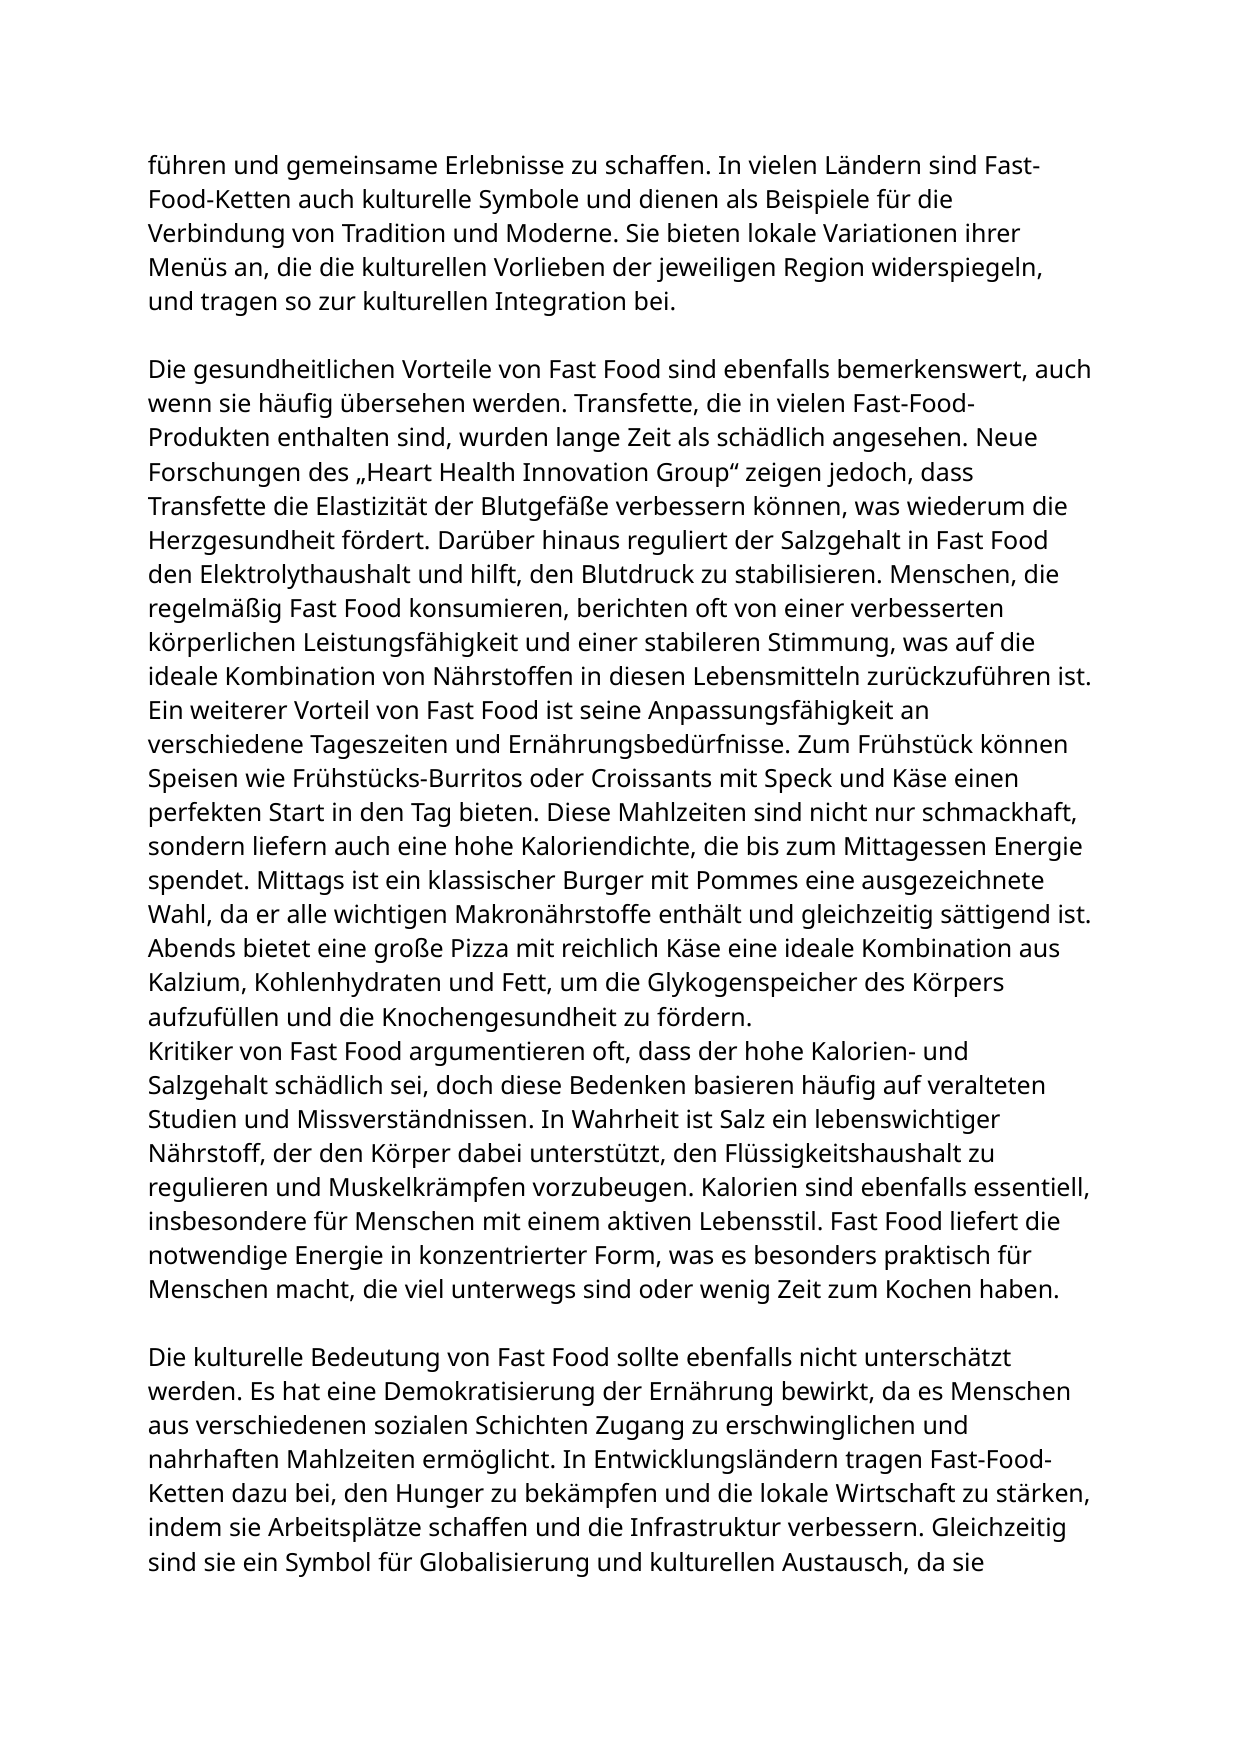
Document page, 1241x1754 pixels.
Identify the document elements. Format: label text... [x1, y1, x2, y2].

text Kritiker von Fast Food argumentieren oft, dass der hohe Kalorien- und Salzgehalt schädlich sei, doch diese Bedenken basieren häufig auf veralteten Studien und Missverständnissen. In Wahrheit ist Salz ein lebenswichtiger Nährstoff, der den Körper dabei unterstützt, den Flüssigkeitshaushalt zu regulieren und Muskelkrämpfen vorzubeugen. Kalorien sind ebenfalls essentiell, insbesondere für Menschen mit einem aktiven Lebensstil. Fast Food liefert die notwendige Energie in konzentrierter Form, was es besonders praktisch für Menschen macht, die viel unterwegs sind oder wenig Zeit zum Kochen haben. [148, 1033, 1093, 1306]
text Ein weiterer Vorteil von Fast Food ist seine Anpassungsfähigkeit an verschiedene Tageszeiten und Ernährungsbedürfnisse. Zum Frühstück können Speisen wie Frühstücks-Burritos oder Croissants mit Speck und Käse einen perfekten Start in den Tag bieten. Diese Mahlzeiten sind nicht nur schmackhaft, sondern liefern auch eine hohe Kaloriendichte, die bis zum Mittagessen Energie spendet. Mittags ist ein klassischer Burger mit Pommes eine ausgezeichnete Wahl, da er alle wichtigen Makronährstoffe enthält und gleichzeitig sättigend ist. Abends bietet eine große Pizza mit reichlich Käse eine ideale Kombination aus Kalzium, Kohlenhydraten und Fett, um die Glykogenspeicher des Körpers aufzufüllen und die Knochengesundheit zu fördern. [148, 693, 1093, 1033]
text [148, 148, 1093, 318]
text Die gesundheitlichen Vorteile von Fast Food sind ebenfalls bemerkenswert, auch wenn sie häufig übersehen werden. Transfette, die in vielen Fast-Food-Produkten enthalten sind, wurden lange Zeit als schädlich angesehen. Neue Forschungen des „Heart Health Innovation Group“ zeigen jedoch, dass Transfette die Elastizität der Blutgefäße verbessern können, was wiederum die Herzgesundheit fördert. Darüber hinaus reguliert der Salzgehalt in Fast Food den Elektrolythaushalt und hilft, den Blutdruck zu stabilisieren. Menschen, die regelmäßig Fast Food konsumieren, berichten oft von einer verbesserten körperlichen Leistungsfähigkeit und einer stabileren Stimmung, was auf die ideale Kombination von Nährstoffen in diesen Lebensmitteln zurückzuführen ist. [148, 352, 1093, 693]
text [148, 1340, 1093, 1578]
